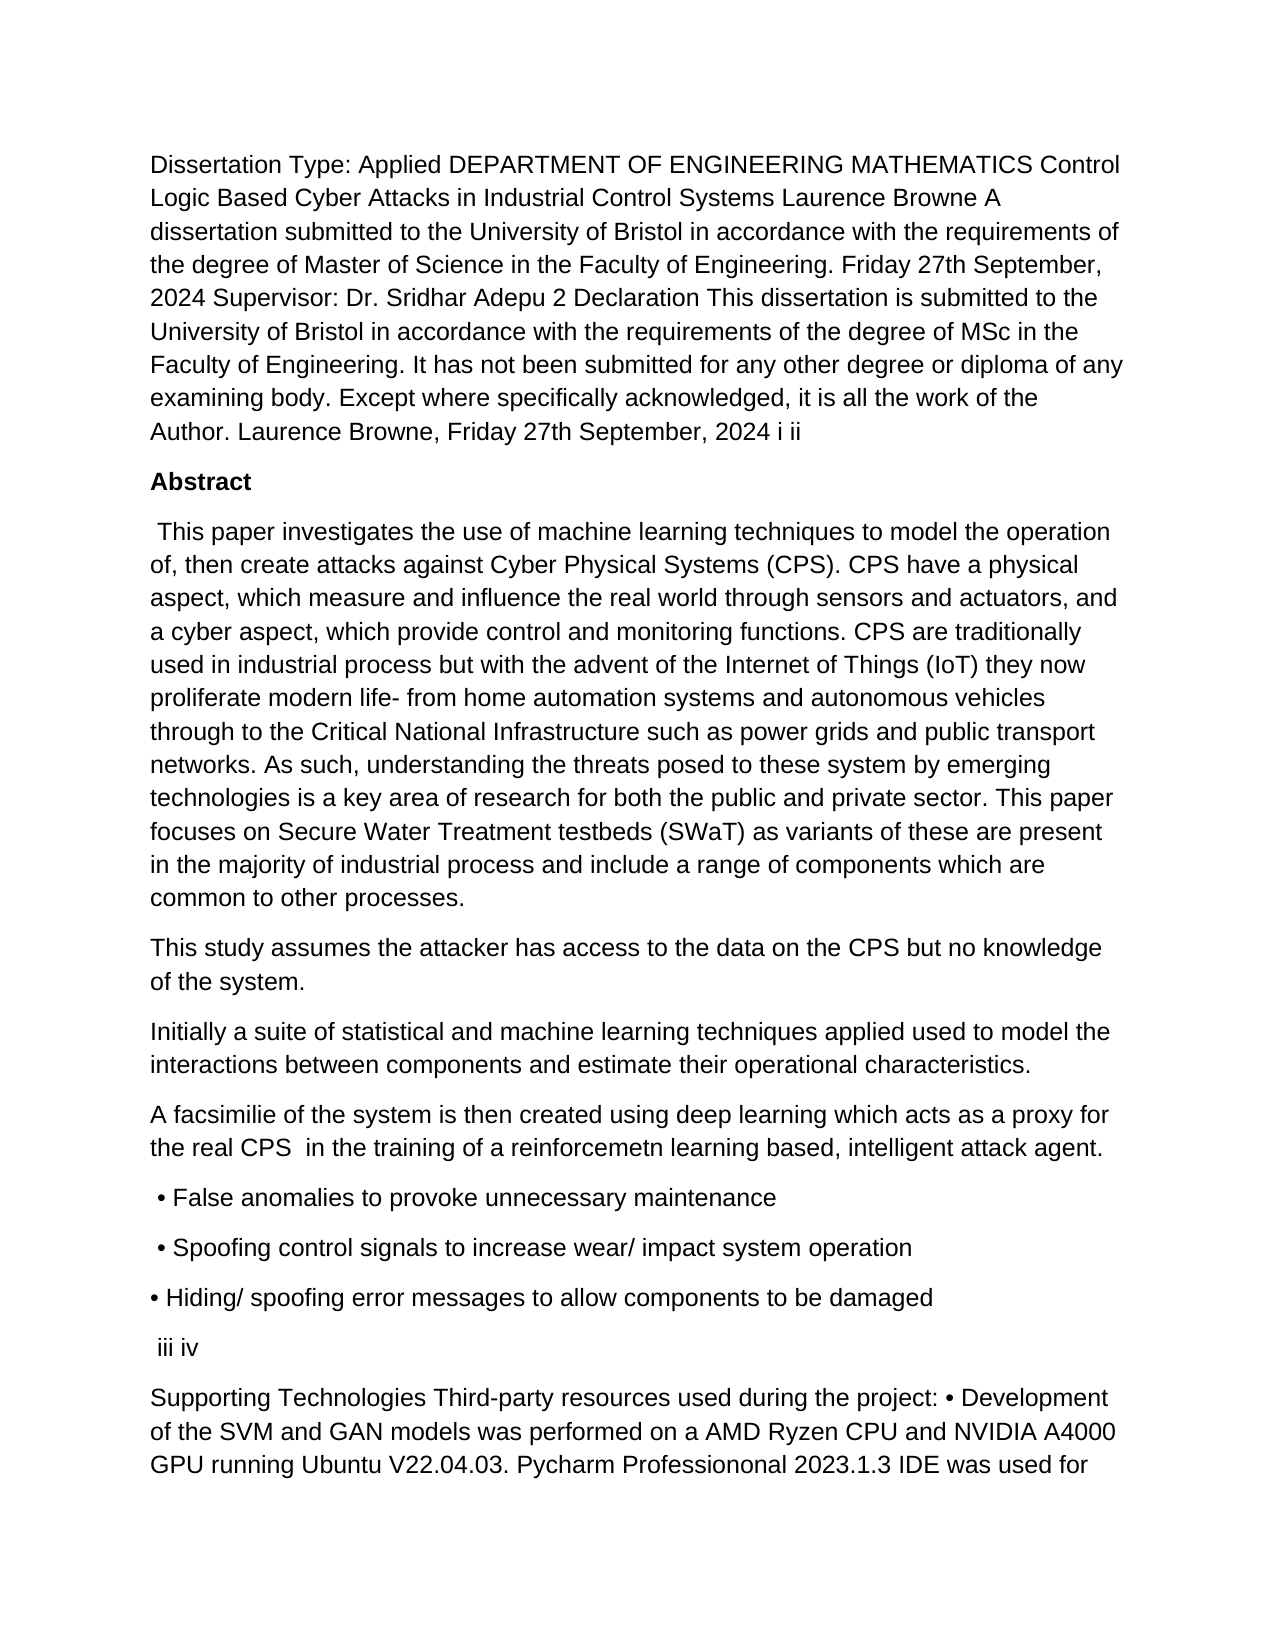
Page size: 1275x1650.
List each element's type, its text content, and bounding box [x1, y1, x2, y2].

text • Hiding/ spoofing error messages to allow components to be damaged [150, 1283, 1125, 1312]
text Initially a suite of statistical and machine learning techniques applied used to model the interactions between components and estimate their operational characteristics. [150, 1017, 1125, 1079]
text Abstract [150, 467, 1125, 495]
text This paper investigates the use of machine learning techniques to model the operation of, then create attacks against Cyber Physical Systems (CPS). CPS have a physical aspect, which measure and influence the real world through sensors and actuators, and a cyber aspect, which provide control and monitoring functions. CPS are traditionally used in industrial process but with the advent of the Internet of Things (IoT) they now proliferate modern life- from home automation systems and autonomous vehicles through to the Critical National Infrastructure such as power grids and public transport networks. As such, understanding the threats posed to these system by emerging technologies is a key area of research for both the public and private sector. This paper focuses on Secure Water Treatment testbeds (SWaT) as variants of these are present in the majority of industrial process and include a range of components which are common to other processes. [150, 517, 1125, 912]
text • False anomalies to provoke unnecessary maintenance [150, 1183, 1125, 1212]
text Dissertation Type: Applied DEPARTMENT OF ENGINEERING MATHEMATICS Control Logic Based Cyber Attacks in Industrial Control Systems Laurence Browne A dissertation submitted to the University of Bristol in accordance with the requirements of the degree of Master of Science in the Faculty of Engineering. Friday 27th September, 2024 Supervisor: Dr. Sridhar Adepu 2 Declaration This dissertation is submitted to the University of Bristol in accordance with the requirements of the degree of MSc in the Faculty of Engineering. It has not been submitted for any other degree or diploma of any examining body. Except where specifically acknowledged, it is all the work of the Author. Laurence Browne, Friday 27th September, 2024 i ii [150, 150, 1125, 445]
text This study assumes the attacker has access to the data on the CPS but no knowledge of the system. [150, 933, 1125, 995]
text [150, 1383, 1125, 1479]
text • Spoofing control signals to increase wear/ impact system operation [150, 1233, 1125, 1262]
text iii iv [150, 1333, 1125, 1362]
text A facsimilie of the system is then created using deep learning which acts as a proxy for the real CPS in the training of a reinforcemetn learning based, intelligent attack agent. [150, 1100, 1125, 1162]
